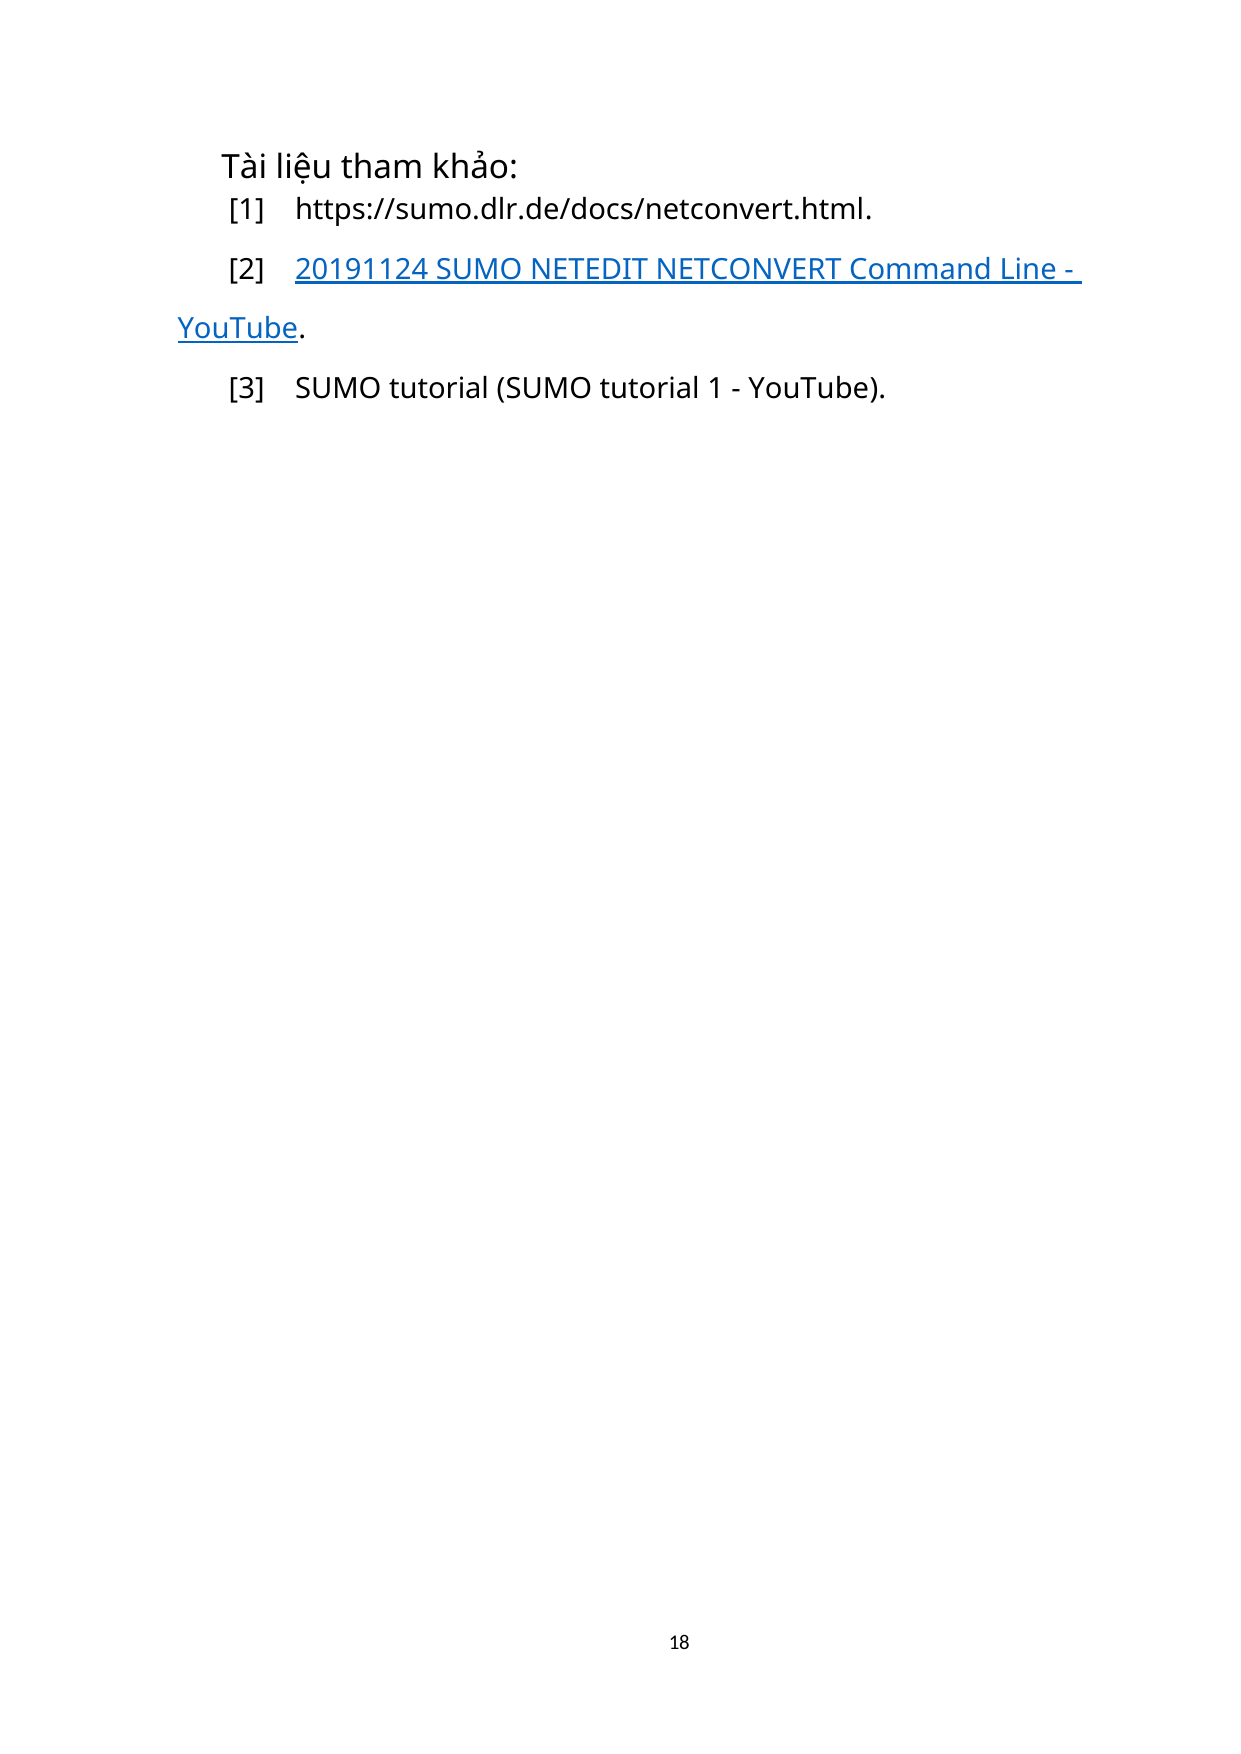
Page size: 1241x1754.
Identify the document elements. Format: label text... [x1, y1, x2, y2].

text [1] https://sumo.dlr.de/docs/netconvert.html. [177, 188, 1137, 228]
text [3] SUMO tutorial (SUMO tutorial 1 - YouTube). [177, 367, 1137, 407]
text [2] 20191124 SUMO NETEDIT NETCONVERT Command Line - YouTube. [177, 248, 1137, 347]
subtitle Tài liệu tham khảo: [177, 143, 1137, 188]
